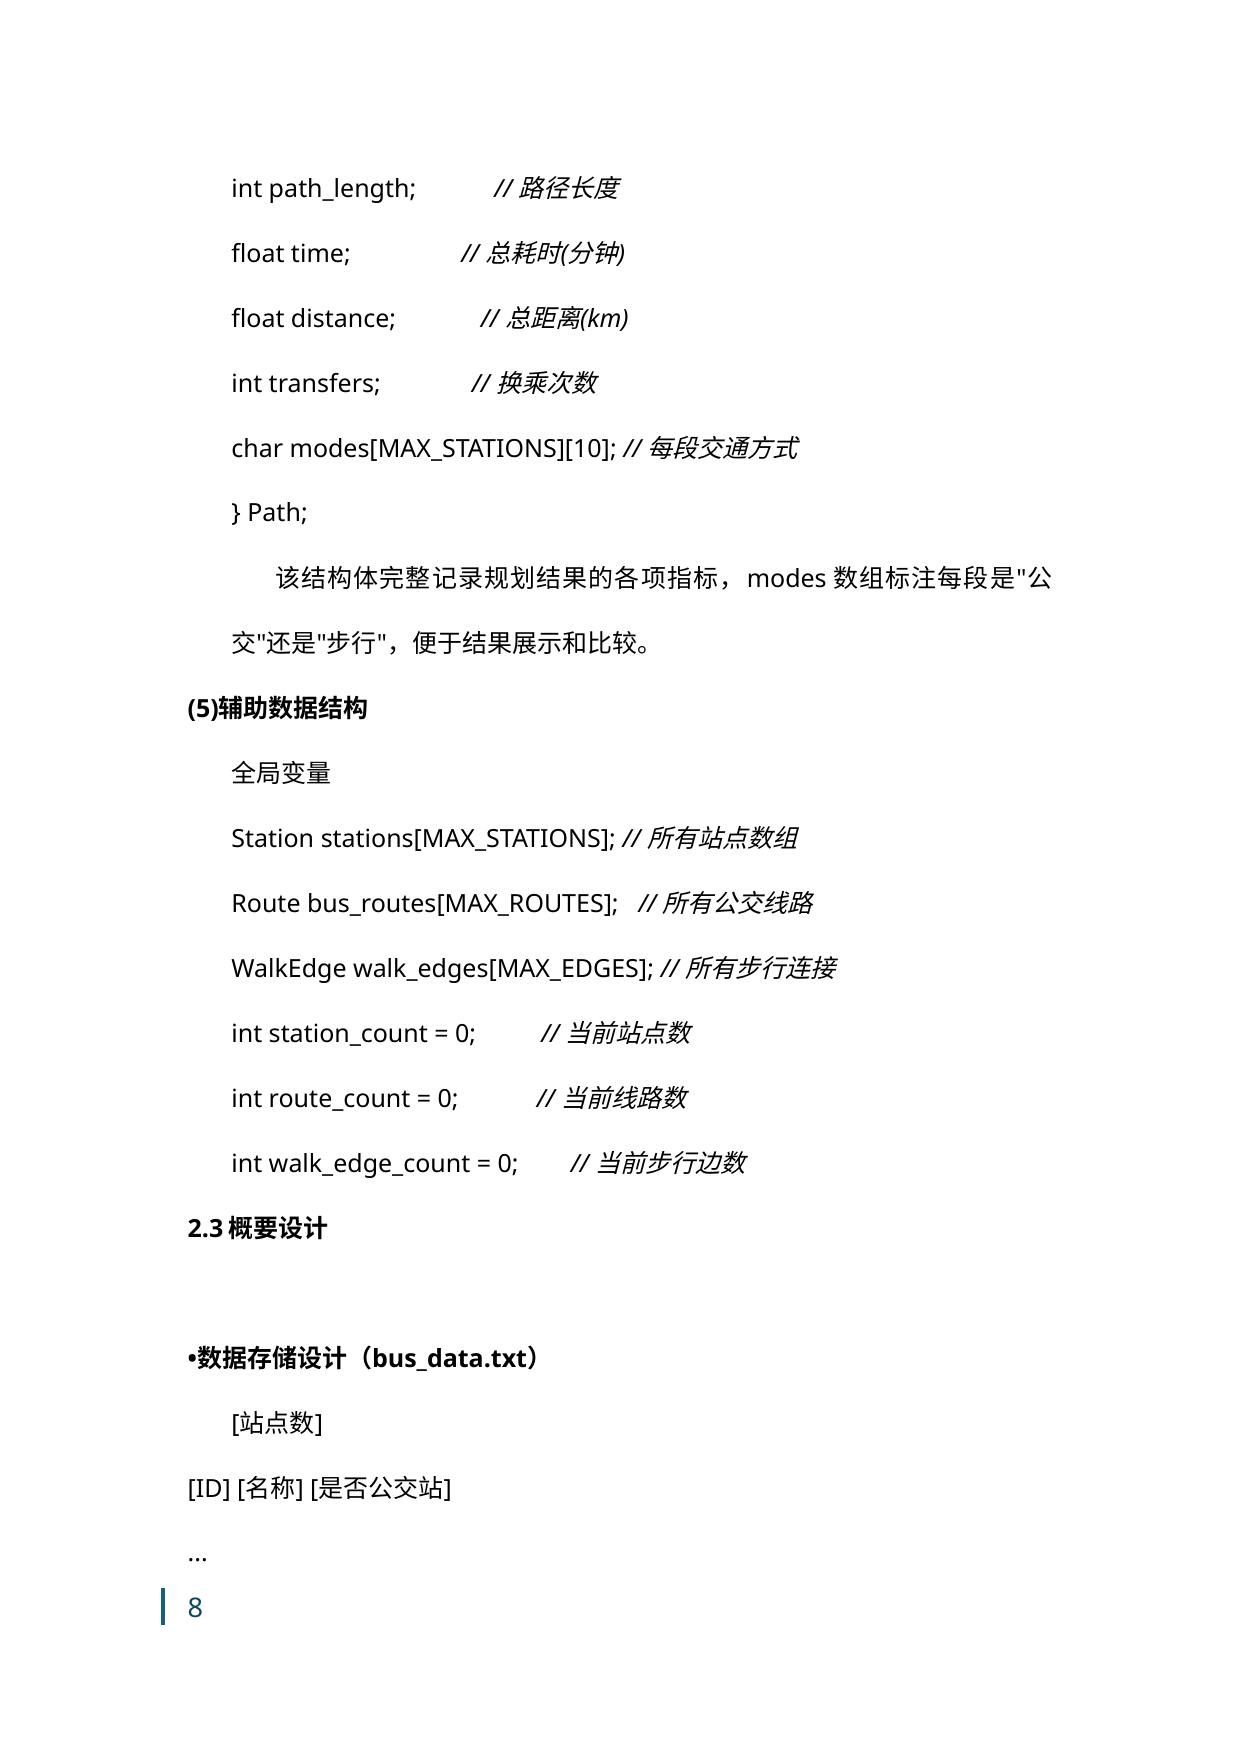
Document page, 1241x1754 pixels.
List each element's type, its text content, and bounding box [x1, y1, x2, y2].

text WalkEdge walk_edges[MAX_EDGES]; // 所有步行连接 [187, 934, 1053, 999]
text } Path; [187, 479, 1053, 544]
text int walk_edge_count = 0; // 当前步行边数 [187, 1129, 1053, 1194]
text •数据存储设计（bus_data.txt） [187, 1324, 1053, 1389]
text 该结构体完整记录规划结果的各项指标，modes数组标注每段是"公交"还是"步行"，便于结果展示和比较。 [231, 544, 1053, 674]
text Route bus_routes[MAX_ROUTES]; // 所有公交线路 [187, 869, 1053, 934]
text int station_count = 0; // 当前站点数 [187, 999, 1053, 1064]
text ... [187, 1519, 1053, 1584]
text [ID] [名称] [是否公交站] [187, 1454, 1053, 1519]
text float distance; // 总距离(km) [187, 284, 1053, 349]
text float time; // 总耗时(分钟) [187, 219, 1053, 284]
text 2.3概要设计 [187, 1194, 1053, 1259]
text int route_count = 0; // 当前线路数 [187, 1064, 1053, 1129]
text [站点数] [187, 1389, 1053, 1454]
text int path_length; // 路径长度 [187, 154, 1053, 219]
text Station stations[MAX_STATIONS]; // 所有站点数组 [187, 804, 1053, 869]
text 全局变量 [187, 739, 1053, 804]
text char modes[MAX_STATIONS][10]; // 每段交通方式 [187, 414, 1053, 479]
text (5)辅助数据结构 [187, 674, 1053, 739]
text int transfers; // 换乘次数 [187, 349, 1053, 414]
